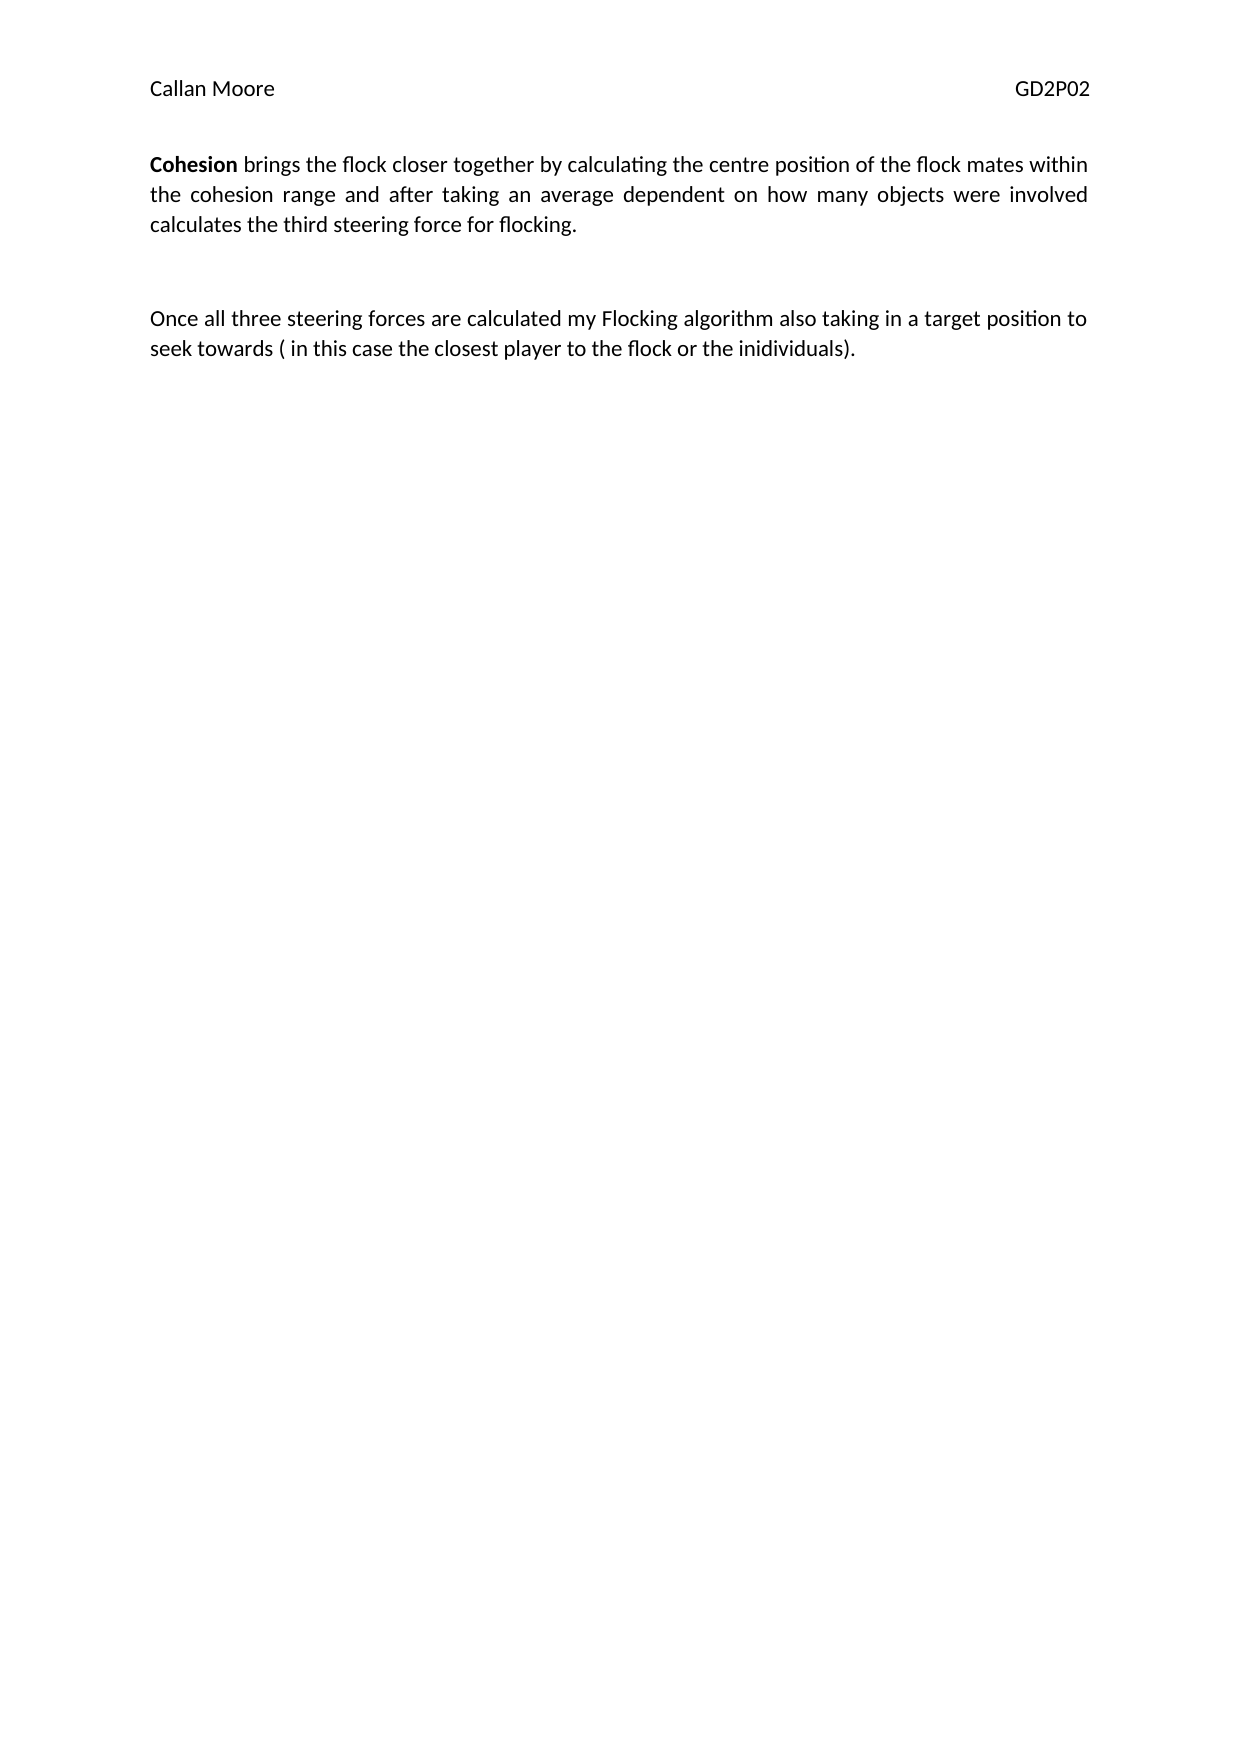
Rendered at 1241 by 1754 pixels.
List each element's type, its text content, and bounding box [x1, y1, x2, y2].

text Once all three steering forces are calculated my Flocking algorithm also taking in a target position to seek towards ( in this case the closest player to the flock or the inidividuals). [150, 304, 1090, 362]
text Cohesion brings the flock closer together by calculating the centre position of the flock mates within the cohesion range and after taking an average dependent on how many objects were involved calculates the third steering force for flocking. [150, 150, 1090, 238]
